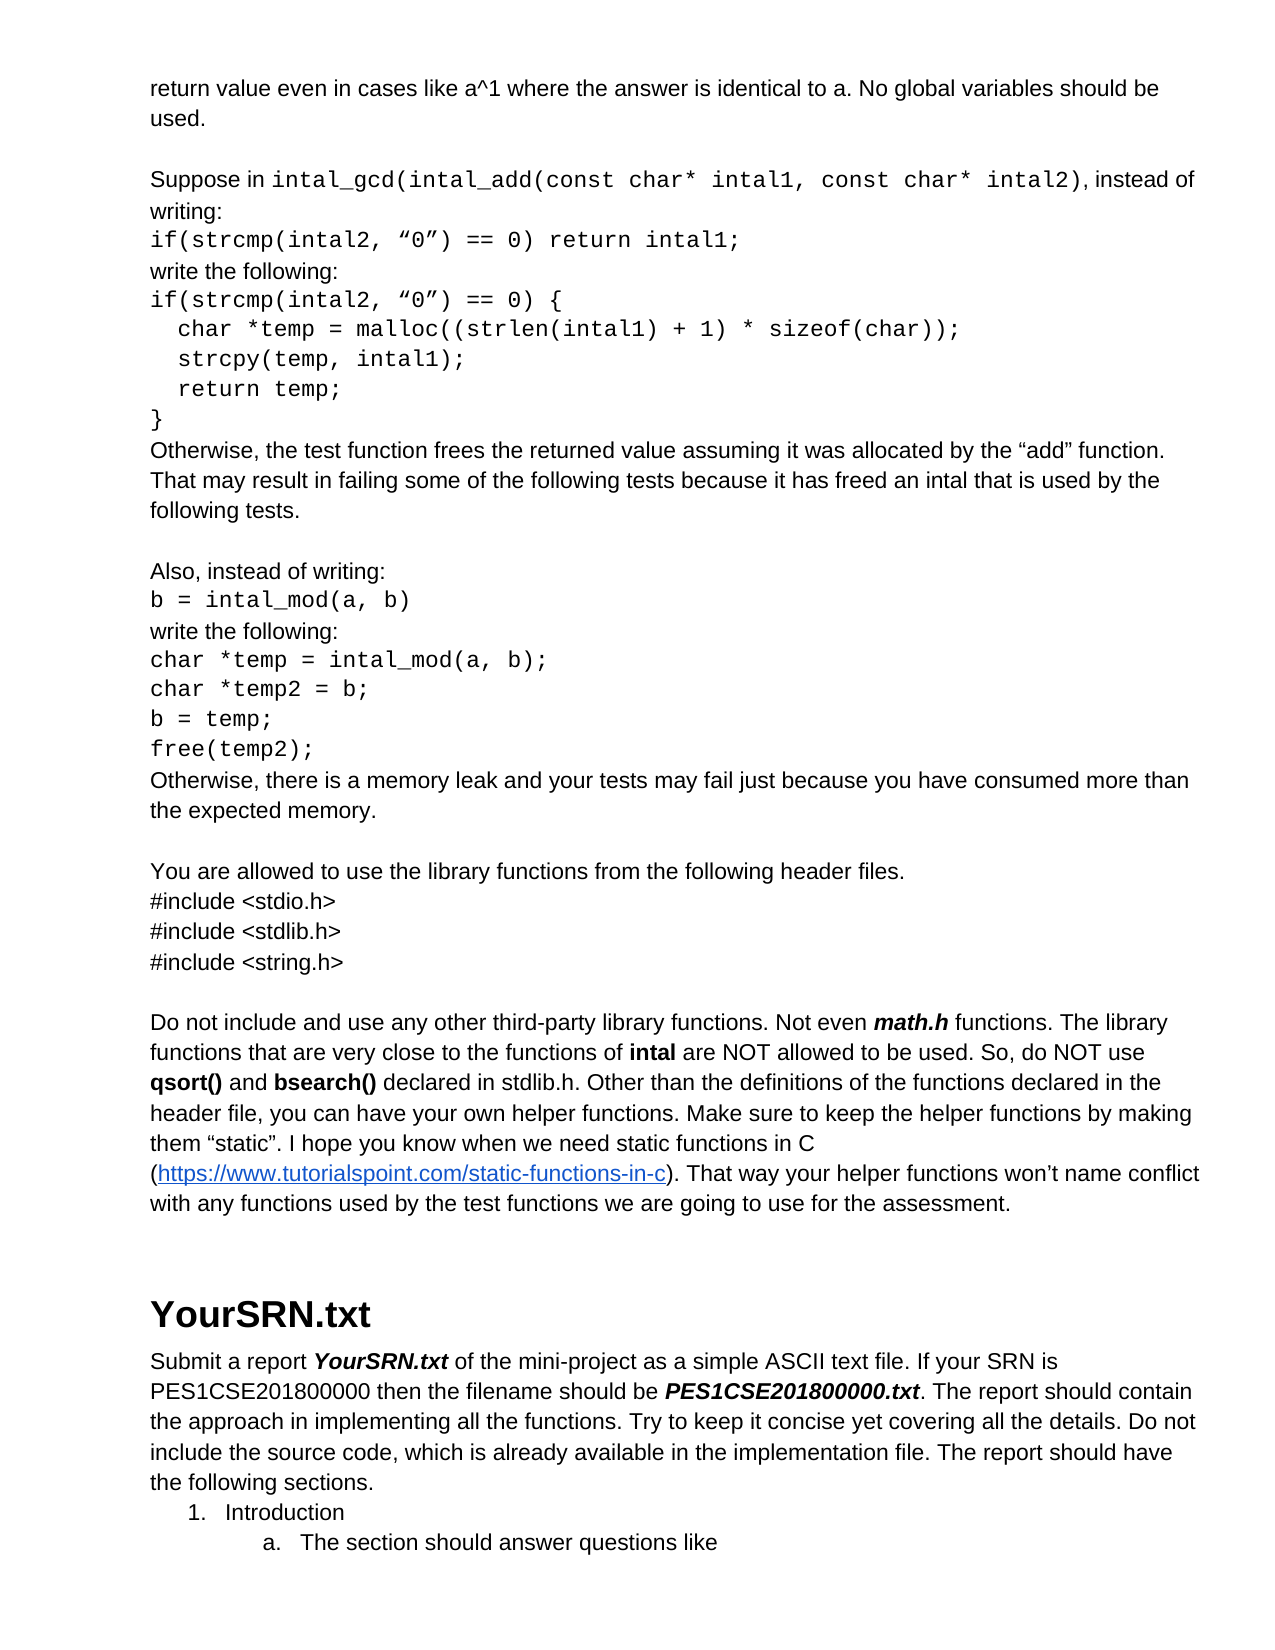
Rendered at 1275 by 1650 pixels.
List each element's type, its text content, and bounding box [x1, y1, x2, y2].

text Submit a report YourSRN.txt of the mini-project as a simple ASCII text file. If your SRN is PES1CSE201800000 then the filename should be PES1CSE201800000.txt. The report should contain the approach in implementing all the functions. Try to keep it concise yet covering all the details. Do not include the source code, which is already available in the implementation file. The report should have the following sections. [150, 1348, 1200, 1495]
text return temp; [150, 377, 1200, 403]
text #include <stdio.h> [150, 888, 1200, 914]
text #include <string.h> [150, 948, 1200, 975]
text write the following: [150, 258, 1200, 284]
text if(strcmp(intal2, “0”) == 0) return intal1; [150, 228, 1200, 254]
subtitle YourSRN.txt [150, 1292, 1200, 1335]
text free(temp2); [150, 737, 1200, 763]
text Suppose in intal_gcd(intal_add(const char* intal1, const char* intal2), instead of writing: [150, 166, 1200, 224]
text write the following: [150, 618, 1200, 644]
text strcpy(temp, intal1); [150, 348, 1200, 373]
text Otherwise, there is a memory leak and your tests may fail just because you have consumed more than the expected memory. [150, 767, 1200, 824]
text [150, 75, 1200, 132]
text #include <stdlib.h> [150, 918, 1200, 944]
text char *temp2 = b; [150, 678, 1200, 704]
list Introduction [187, 1499, 1200, 1525]
text char *temp = malloc((strlen(intal1) + 1) * sizeof(char)); [150, 318, 1200, 344]
text if(strcmp(intal2, “0”) == 0) { [150, 288, 1200, 314]
text } [150, 407, 1200, 433]
list The section should answer questions like [262, 1529, 1200, 1555]
text Do not include and use any other third-party library functions. Not even math.h functions. The library functions that are very close to the functions of intal are NOT allowed to be used. So, do NOT use qsort() and bsearch() declared in stdlib.h. Other than the definitions of the functions declared in the header file, you can have your own helper functions. Make sure to keep the helper functions by making them “static”. I hope you know when we need static functions in C (https://www.tutorialspoint.com/static-functions-in-c). That way your helper functions won’t name conflict with any functions used by the test functions we are going to use for the assessment. [150, 1009, 1200, 1216]
text Otherwise, the test function frees the returned value assuming it was allocated by the “add” function. That may result in failing some of the following tests because it has freed an intal that is used by the following tests. [150, 437, 1200, 524]
text char *temp = intal_mod(a, b); [150, 648, 1200, 674]
text b = temp; [150, 708, 1200, 733]
text You are allowed to use the library functions from the following header files. [150, 858, 1200, 884]
text Also, instead of writing: [150, 558, 1200, 584]
text b = intal_mod(a, b) [150, 588, 1200, 614]
